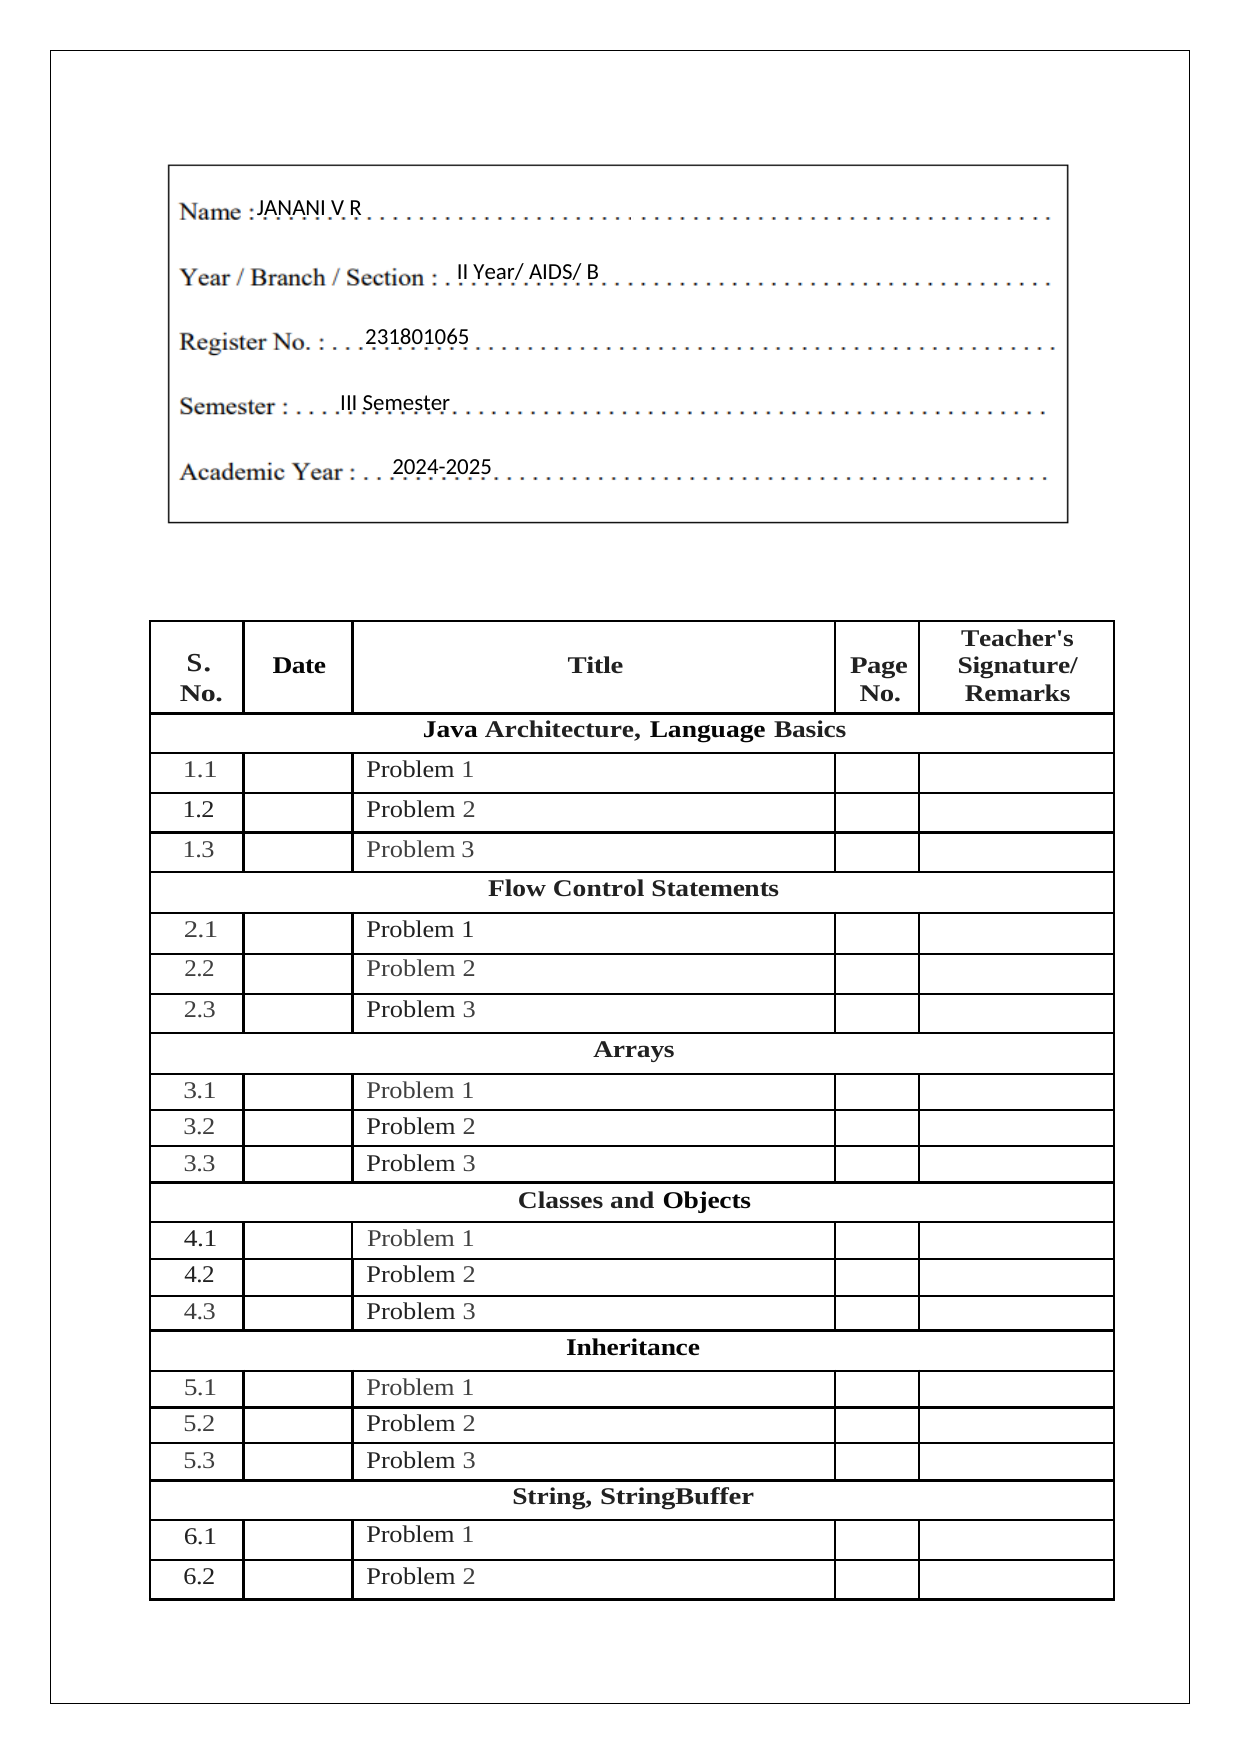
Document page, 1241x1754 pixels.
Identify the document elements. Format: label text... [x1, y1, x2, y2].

table_cell Problem 1 [354, 754, 834, 792]
table_cell [836, 1561, 918, 1597]
table_cell 2.3 [151, 995, 242, 1032]
table_cell [245, 955, 351, 992]
table_cell 4.3 [151, 1297, 242, 1329]
table_cell 5.1 [151, 1372, 242, 1406]
table_cell Problem 1 [354, 914, 834, 952]
table_cell [836, 1297, 918, 1329]
table_cell [245, 1444, 351, 1479]
picture [150, 150, 1091, 551]
table_cell 2.1 [151, 914, 242, 952]
table_cell 1.1 [151, 754, 242, 792]
table_cell [920, 834, 1113, 871]
table_cell Problem 1 [354, 1075, 834, 1109]
table_cell String, StringBuffer [151, 1482, 1113, 1519]
table_cell 4.1 [151, 1223, 242, 1258]
table_cell [920, 1297, 1113, 1329]
table_cell [245, 1111, 351, 1145]
table_header Teacher's Signature/ Remarks [920, 622, 1113, 712]
table_cell Problem 3 [354, 1297, 834, 1329]
table_cell Problem 1 [353, 1223, 834, 1258]
table_cell Problem 2 [354, 1409, 834, 1442]
table_cell [836, 794, 918, 831]
table_cell Arrays [151, 1034, 1113, 1073]
table_cell [245, 794, 351, 831]
table_cell [920, 794, 1113, 831]
table_cell [245, 1260, 351, 1295]
table_cell [836, 1372, 918, 1406]
table_cell [920, 995, 1113, 1032]
table_cell [836, 1147, 918, 1181]
table_cell [245, 1147, 351, 1181]
table_cell Problem 2 [354, 1260, 834, 1295]
table_cell [245, 1409, 351, 1442]
table_cell [245, 1223, 351, 1258]
table_cell [245, 914, 351, 952]
table_cell [920, 1372, 1113, 1406]
table_header Title [354, 622, 834, 712]
table_cell 1.2 [151, 794, 242, 831]
table_header Date [245, 622, 351, 712]
table_cell Problem 1 [354, 1521, 834, 1559]
table_cell [245, 1521, 351, 1559]
table_cell [920, 955, 1113, 992]
table_cell Problem 2 [354, 1111, 834, 1145]
table_cell [245, 1561, 351, 1597]
table_cell [245, 834, 351, 871]
table_cell 5.2 [151, 1409, 242, 1442]
table_cell 6.2 [151, 1561, 242, 1597]
table_cell [836, 1521, 918, 1559]
table_cell [836, 1111, 918, 1145]
table_cell [920, 754, 1113, 792]
table_cell [920, 1260, 1113, 1295]
table_cell [245, 754, 351, 792]
table_cell [245, 1075, 351, 1109]
table_cell [920, 1111, 1113, 1145]
table_cell [920, 914, 1113, 952]
table_cell 3.2 [151, 1111, 242, 1145]
table_cell Problem 2 [354, 955, 834, 992]
table_cell [836, 1260, 918, 1295]
table_cell Java Architecture, Language Basics [151, 715, 1113, 752]
table_cell 3.1 [151, 1075, 242, 1109]
table_cell [245, 995, 351, 1032]
table_cell [836, 914, 918, 952]
table_cell Problem 2 [354, 794, 834, 831]
table_cell [836, 995, 918, 1032]
table_header s. No. [151, 622, 242, 712]
table_cell [836, 834, 918, 871]
table_cell [836, 754, 918, 792]
table_cell [836, 1075, 918, 1109]
table_cell [920, 1444, 1113, 1479]
table_cell Classes and Objects [151, 1184, 1113, 1221]
table_cell [836, 1444, 918, 1479]
table_cell Problem 1 [354, 1372, 834, 1406]
table_cell Inheritance [151, 1332, 1113, 1369]
table_cell [920, 1075, 1113, 1109]
table_cell [920, 1521, 1113, 1559]
table_cell [245, 1372, 351, 1406]
table_cell [836, 1409, 918, 1442]
table_header Page No. [836, 622, 918, 712]
table_cell [245, 1297, 351, 1329]
table_cell 6.1 [151, 1521, 242, 1559]
table_cell Flow Control Statements [151, 873, 1113, 912]
table_cell 1.3 [151, 834, 242, 871]
table_cell 5.3 [151, 1444, 242, 1479]
table_cell [920, 1409, 1113, 1442]
table_cell 4.2 [151, 1260, 242, 1295]
table_cell [920, 1561, 1113, 1597]
table_cell 2.2 [151, 955, 242, 992]
table_cell 3.3 [151, 1147, 242, 1181]
table_cell Problem 3 [354, 1147, 834, 1181]
table_cell [836, 955, 918, 992]
table_cell Problem 2 [354, 1561, 834, 1597]
table_cell [836, 1223, 918, 1258]
table_cell [920, 1147, 1113, 1181]
table_cell Problem 3 [354, 995, 834, 1032]
table_cell [920, 1223, 1113, 1258]
table_cell Problem 3 [354, 834, 834, 871]
table_cell Problem 3 [354, 1444, 834, 1479]
